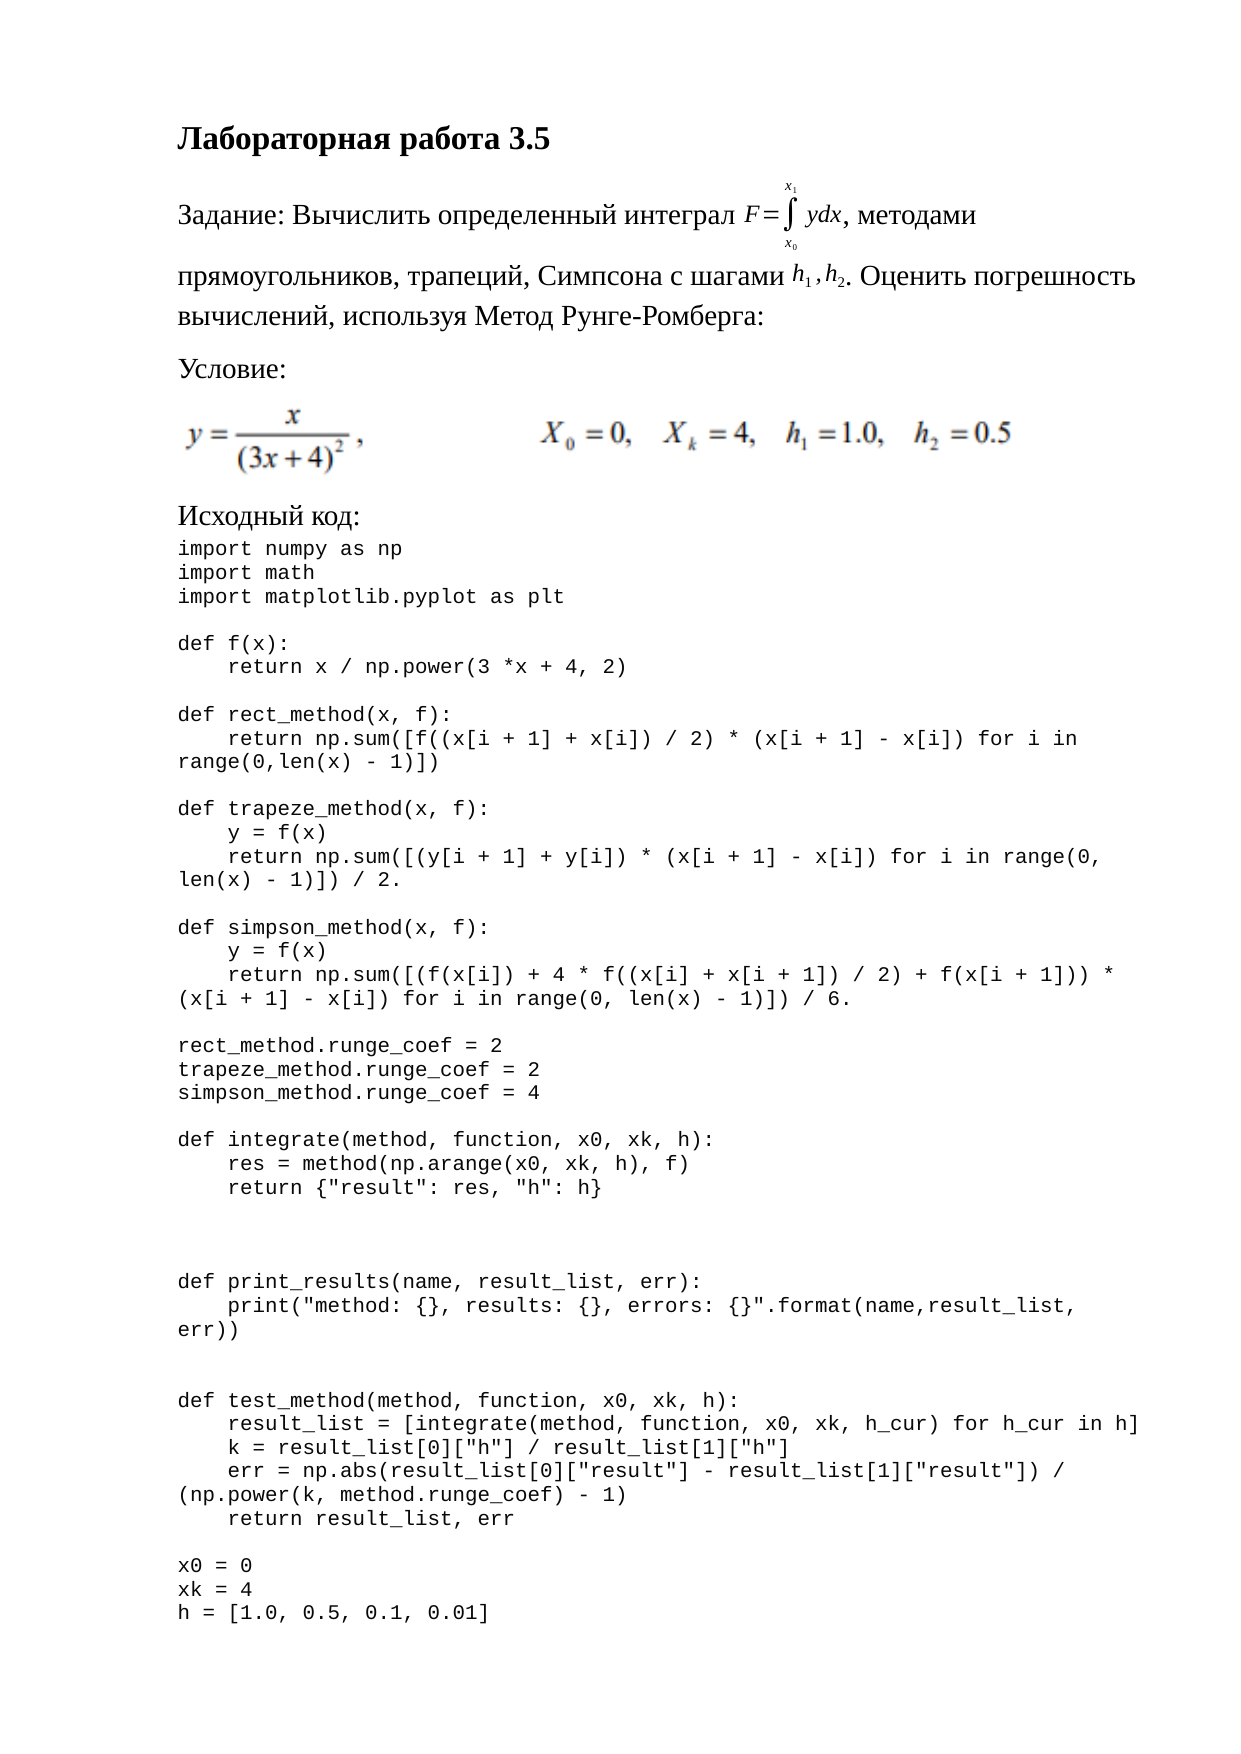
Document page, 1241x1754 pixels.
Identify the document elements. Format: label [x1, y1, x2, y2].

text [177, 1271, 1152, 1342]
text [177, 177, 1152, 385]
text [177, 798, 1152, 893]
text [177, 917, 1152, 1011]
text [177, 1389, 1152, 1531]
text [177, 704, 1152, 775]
picture [177, 403, 1016, 479]
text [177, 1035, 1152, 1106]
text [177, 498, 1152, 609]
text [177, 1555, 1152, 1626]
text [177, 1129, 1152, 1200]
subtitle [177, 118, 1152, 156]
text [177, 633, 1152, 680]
